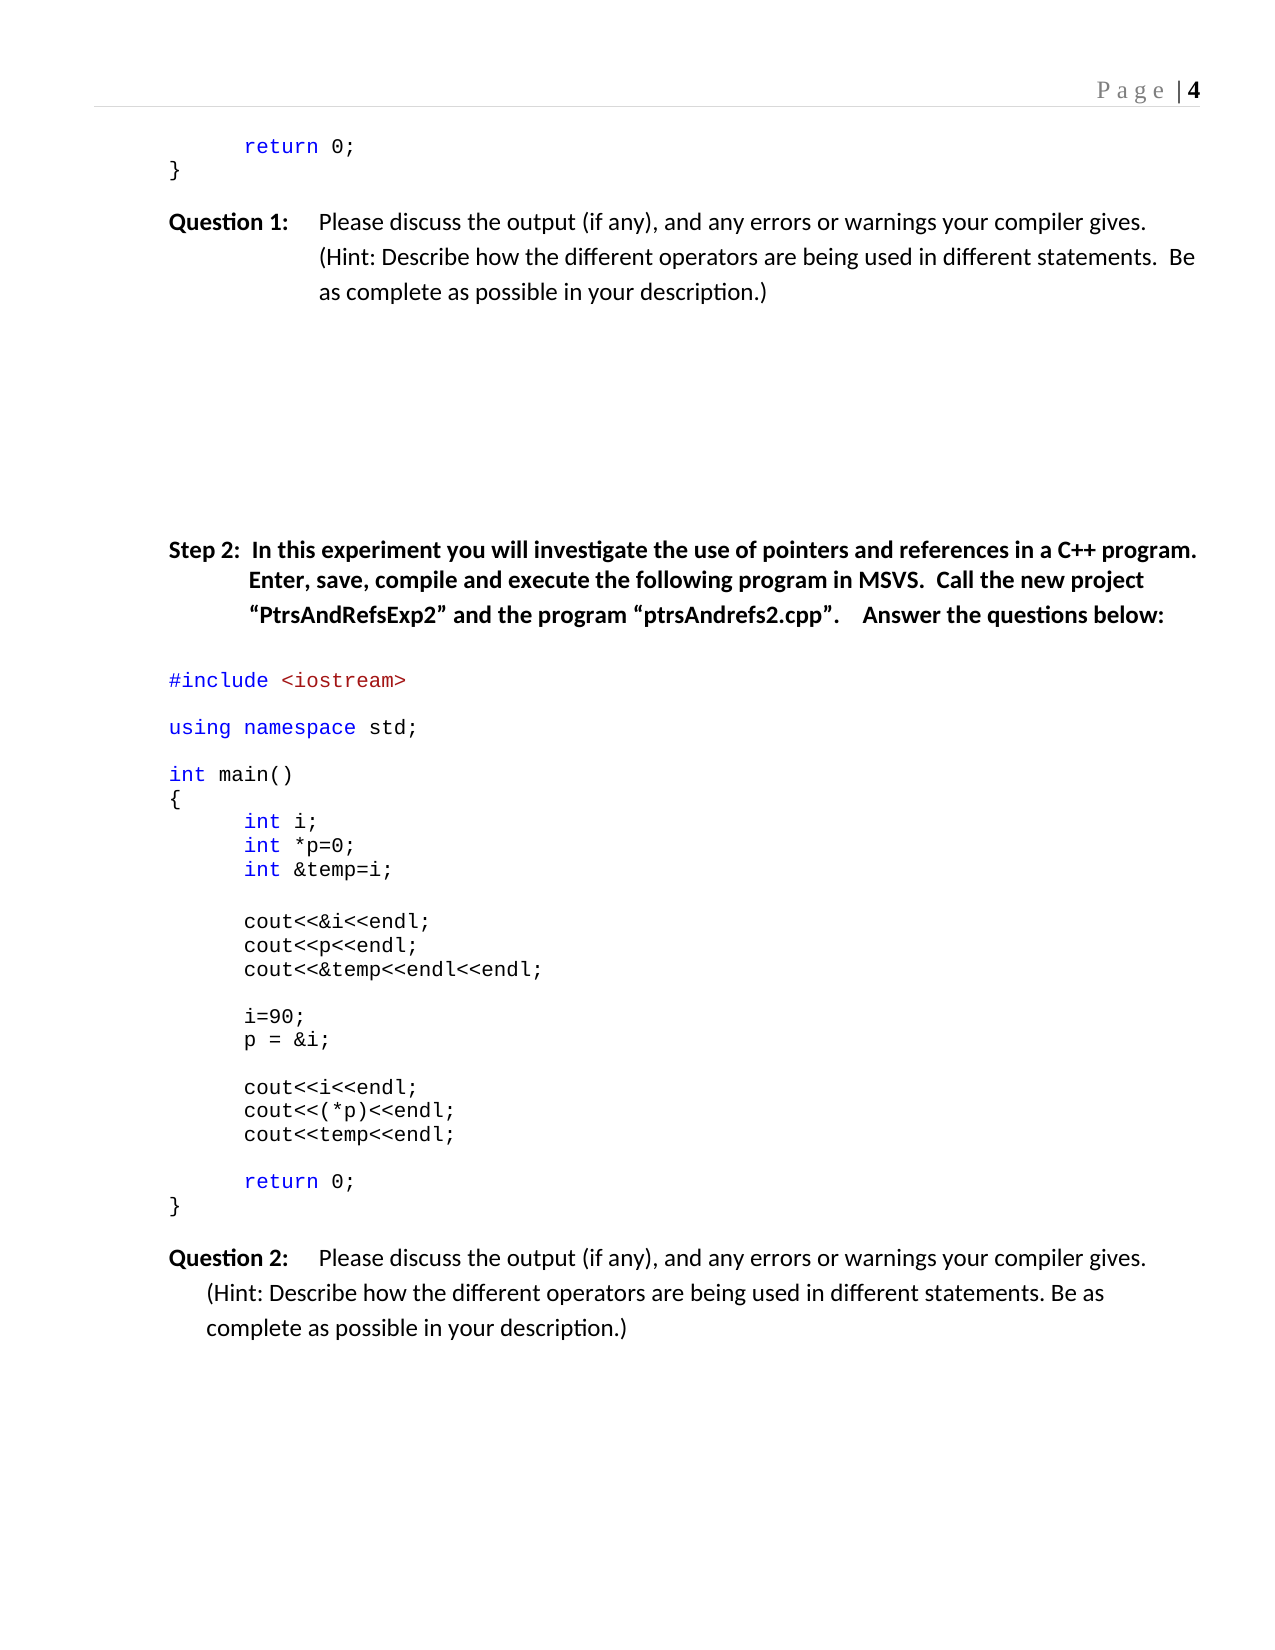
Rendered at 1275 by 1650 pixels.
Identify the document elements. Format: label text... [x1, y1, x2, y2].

text int i; [169, 812, 1200, 835]
text int &temp=i; [169, 859, 1200, 882]
text cout<<&i<<endl; [169, 911, 1200, 935]
text return 0; [169, 136, 1200, 159]
text Enter, save, compile and execute the following program in MSVS. Call the new project “PtrsAndRefsExp2” and the program “ptrsAndrefs2.cpp”. Answer the questions below: [248, 565, 1200, 630]
list Please discuss the output (if any), and any errors or warnings your compiler gives. (Hint: Describe how the different operators are being used in different statements. Be as complete as possible in your description.) [169, 1242, 1200, 1343]
text i=90; [169, 1006, 1200, 1029]
text cout<<&temp<<endl<<endl; [169, 958, 1200, 982]
list Please discuss the output (if any), and any errors or warnings your compiler gives. (Hint: Describe how the different operators are being used in different statements. Be as complete as possible in your description.) [169, 207, 1200, 307]
text { [169, 788, 1200, 812]
text #include <iostream> [169, 670, 1200, 693]
text cout<<temp<<endl; [169, 1124, 1200, 1148]
text int main() [169, 764, 1200, 788]
text cout<<(*p)<<endl; [169, 1100, 1200, 1124]
text } [169, 159, 1200, 183]
text return 0; [169, 1171, 1200, 1195]
text int *p=0; [169, 835, 1200, 859]
text Step 2: In this experiment you will investigate the use of pointers and references in a C++ program. [169, 534, 1200, 565]
text } [169, 1195, 1200, 1219]
text cout<<i<<endl; [169, 1077, 1200, 1100]
text p = &i; [169, 1029, 1200, 1053]
text cout<<p<<endl; [169, 935, 1200, 958]
text using namespace std; [169, 717, 1200, 741]
